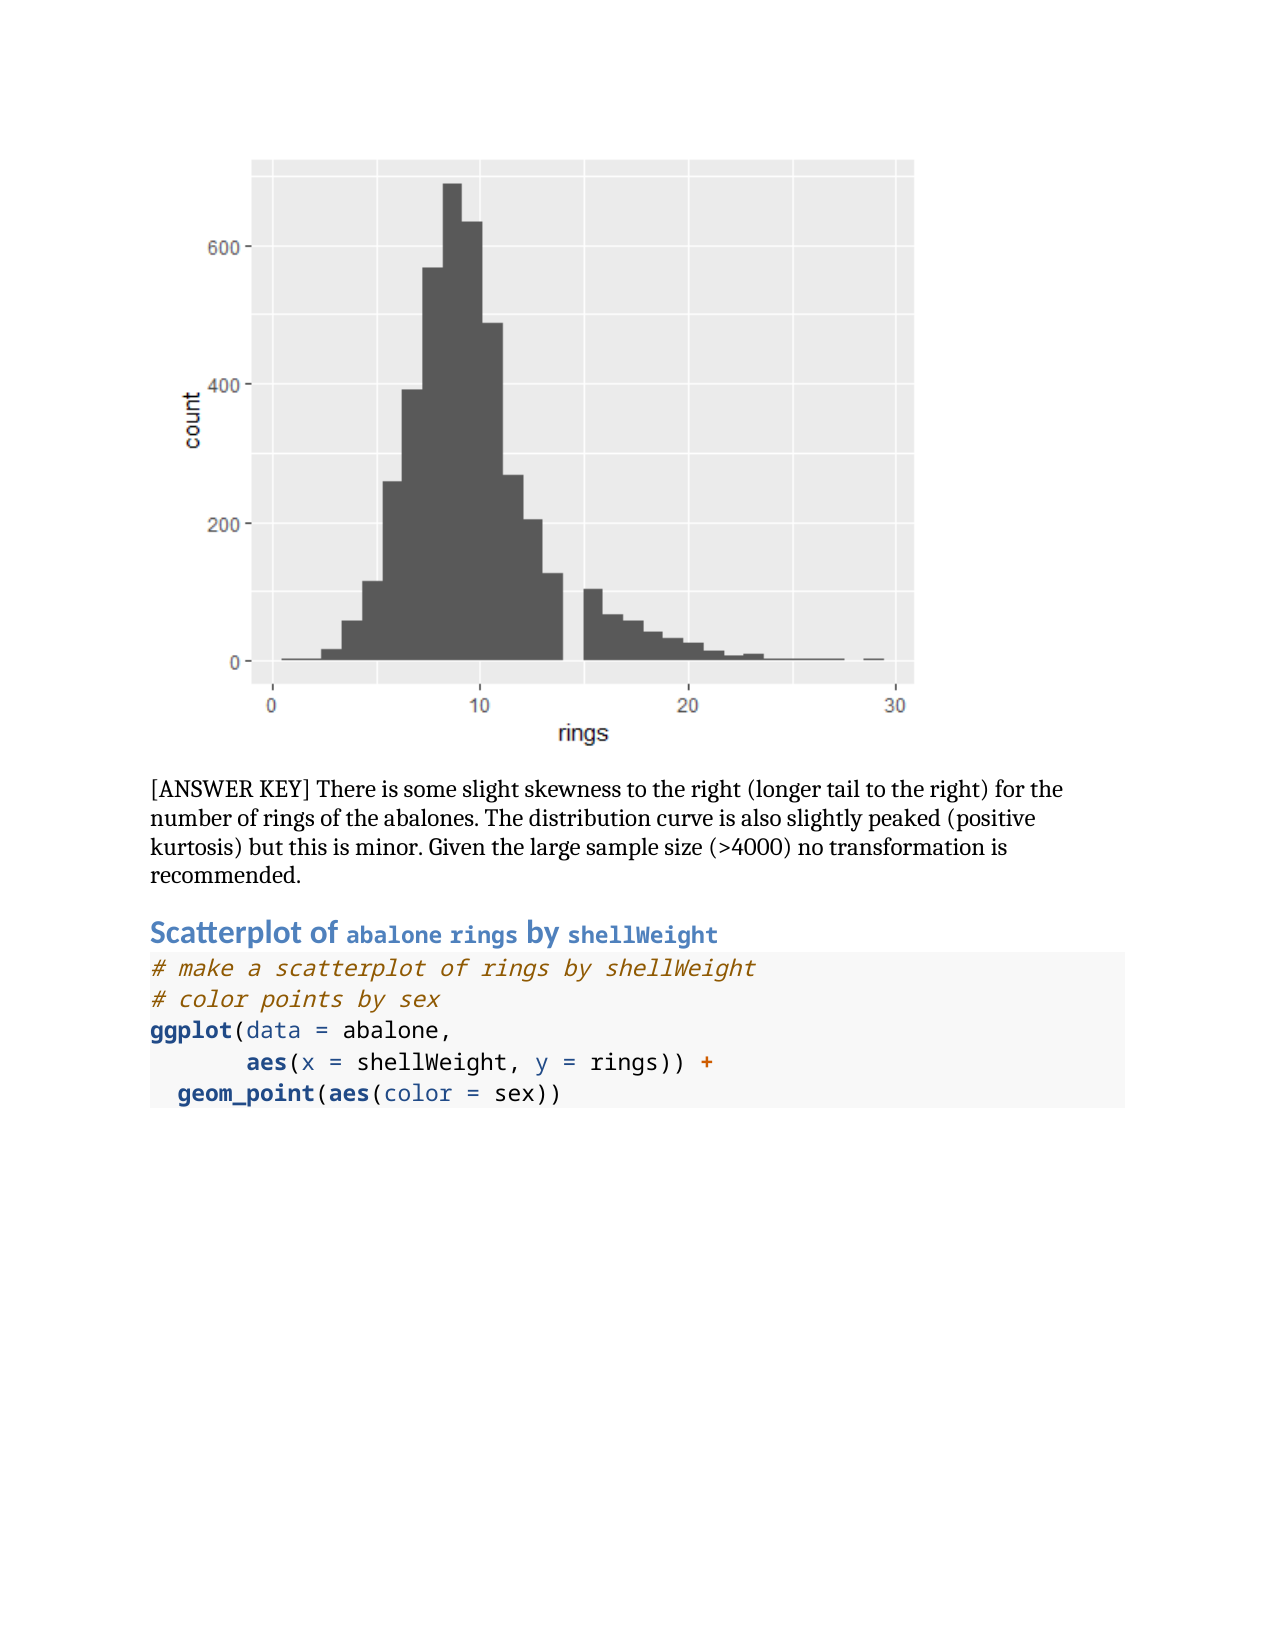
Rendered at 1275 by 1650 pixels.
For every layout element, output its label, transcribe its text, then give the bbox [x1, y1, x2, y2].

text # make a scatterplot of rings by shellWeight # color points by sex ggplot(data = abalone, aes(x = shellWeight, y = rings)) + geom_point(aes(color = sex)) [439, 952, 1125, 1108]
text [ANSWER KEY] There is some slight skewness to the right (longer tail to the right) for the number of rings of the abalones. The distribution curve is also slightly peaked (positive kurtosis) but this is minor. Given the large sample size (>4000) no transformation is recommended. [150, 775, 1125, 890]
subtitle Scatterplot of abalone rings by shellWeight [150, 911, 1125, 952]
picture [168, 150, 927, 757]
